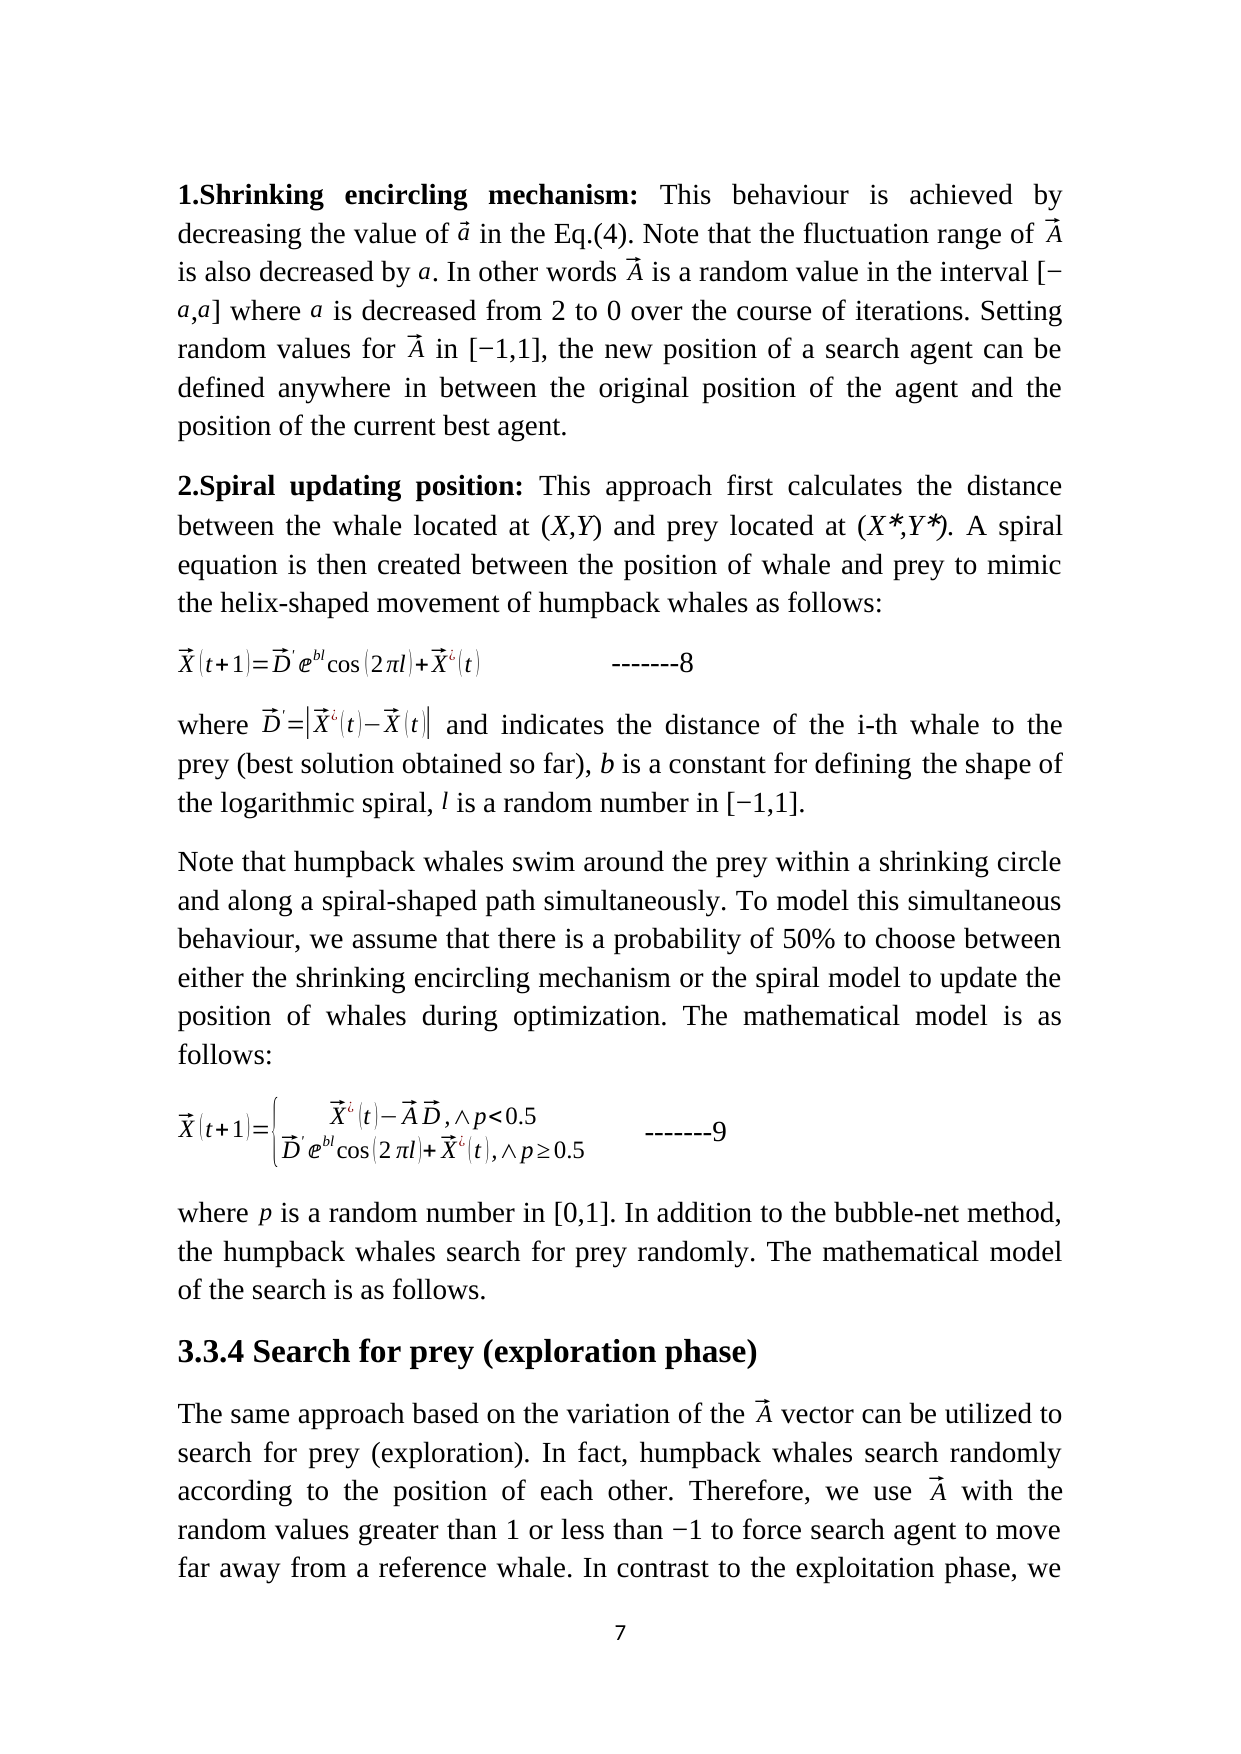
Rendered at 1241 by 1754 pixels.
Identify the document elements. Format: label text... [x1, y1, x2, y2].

text 3.3.4 Search for prey (exploration phase) [177, 1332, 1063, 1370]
text Note that humpback whales swim around the prey within a shrinking circle and along a spiral-shaped path simultaneously. To model this simultaneous behaviour, we assume that there is a probability of 50% to choose between either the shrinking encircling mechanism or the spiral model to update the position of whales during optimization. The mathematical model is as follows: [177, 844, 1063, 1071]
text -------8 [177, 645, 1063, 680]
text 1.Shrinking encircling mechanism: This behaviour is achieved by decreasing the value of in the Eq.(4). Note that the fluctuation range of is also decreased by . In other words is a random value in the interval [−,] where is decreased from 2 to 0 over the course of iterations. Setting random values for in [−1,1], the new position of a search agent can be defined anywhere in between the original position of the agent and the position of the current best agent. [177, 177, 1063, 442]
text where is a random number in [0,1]. In addition to the bubble-net method, the humpback whales search for prey randomly. The mathematical model of the search is as follows. [177, 1195, 1063, 1306]
text where and indicates the distance of the i-th whale to the prey (best solution obtained so far), b is a constant for defining the shape of the logarithmic spiral, is a random number in [−1,1]. [177, 706, 1063, 818]
text -------9 [177, 1096, 1063, 1169]
text 2.Spiral updating position: This approach first calculates the distance between the whale located at (X,Y) and prey located at (X*,Y*). A spiral equation is then created between the position of whale and prey to mimic the helix-shaped movement of humpback whales as follows: [177, 468, 1063, 619]
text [177, 1396, 1063, 1584]
